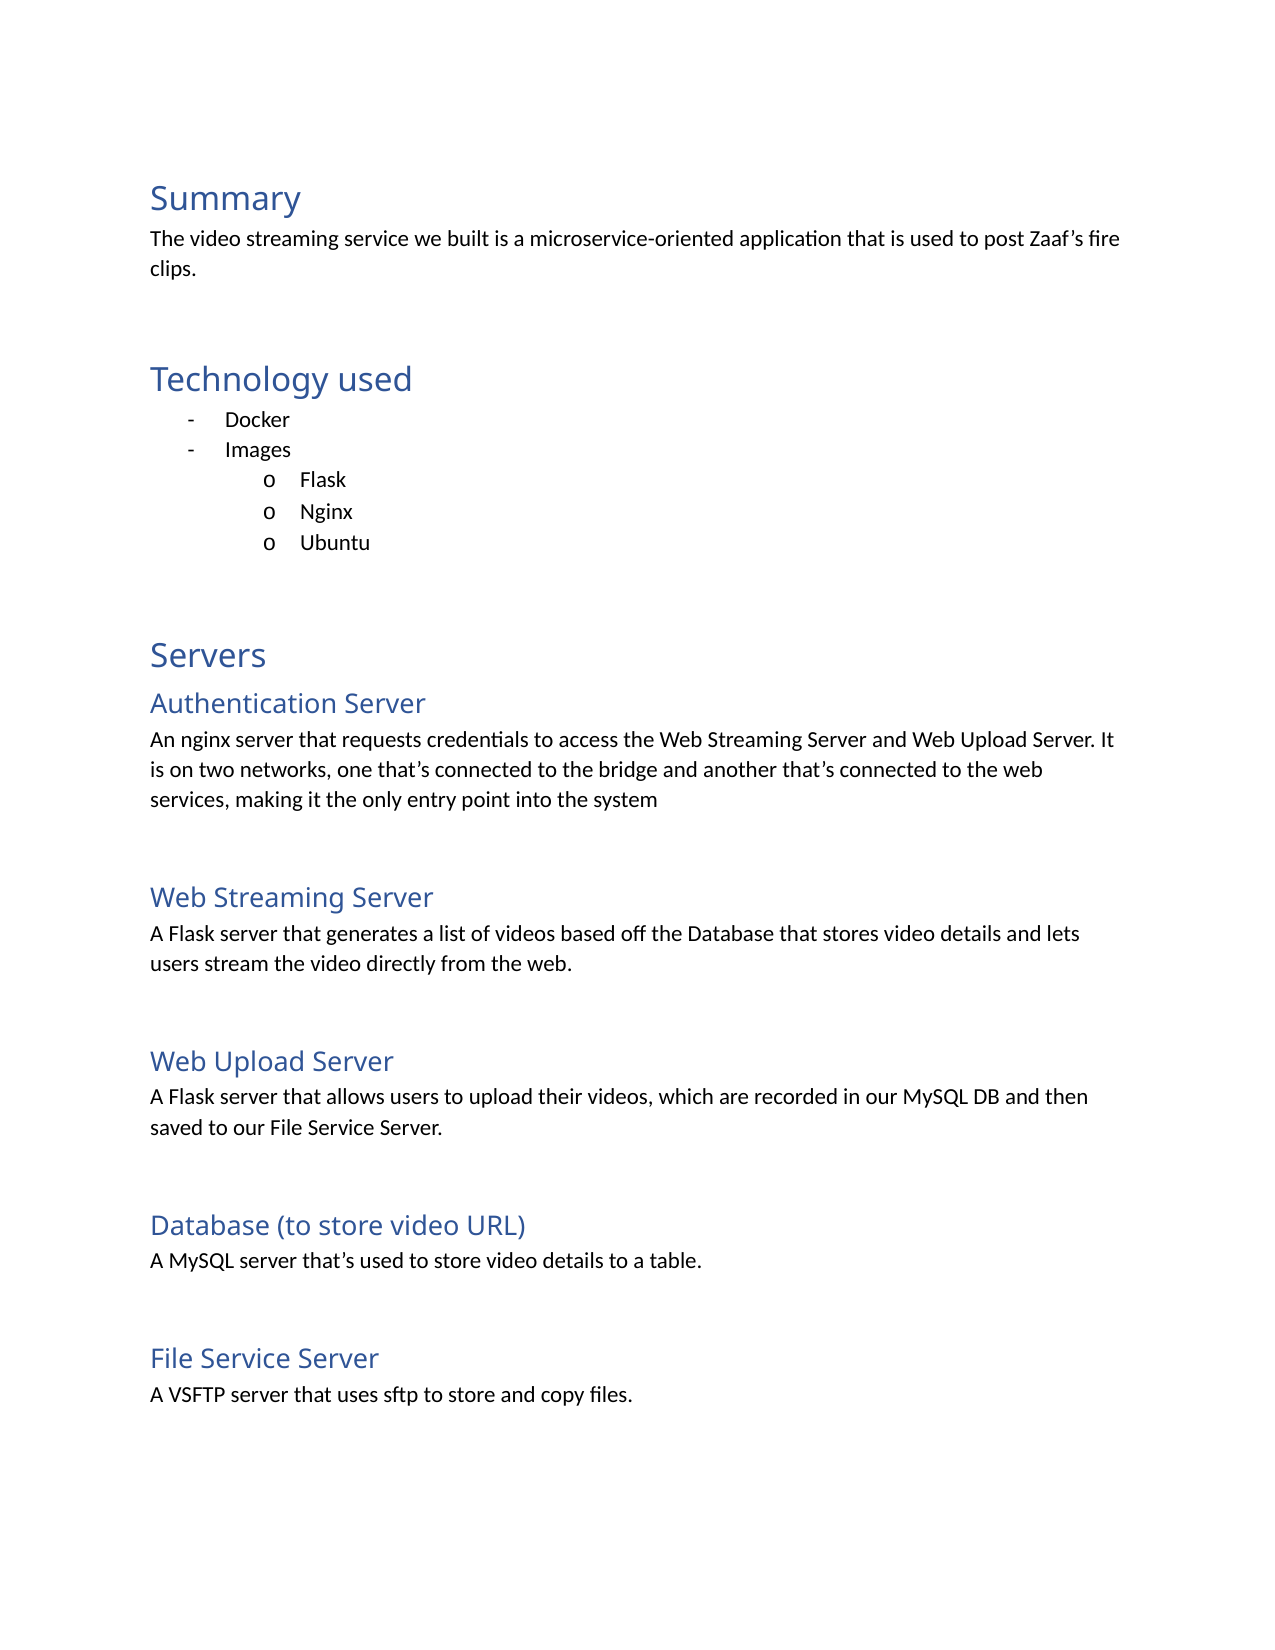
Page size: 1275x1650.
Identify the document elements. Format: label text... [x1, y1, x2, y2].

list Images [187, 435, 1125, 463]
subtitle File Service Server [150, 1340, 1125, 1377]
subtitle Summary [150, 175, 1125, 220]
subtitle Authentication Server [150, 685, 1125, 722]
list Ubuntu [262, 528, 1125, 558]
text A MySQL server that’s used to store video details to a table. [150, 1246, 1125, 1274]
text A Flask server that allows users to upload their videos, which are recorded in our MySQL DB and then saved to our File Service Server. [150, 1082, 1125, 1141]
list Flask [262, 466, 1125, 495]
list Docker [187, 405, 1125, 433]
subtitle Web Upload Server [150, 1043, 1125, 1079]
text An nginx server that requests credentials to access the Web Streaming Server and Web Upload Server. It is on two networks, one that’s connected to the bridge and another that’s connected to the web services, making it the only entry point into the system [150, 725, 1125, 813]
text A Flask server that generates a list of videos based off the Database that stores video details and lets users stream the video directly from the web. [150, 919, 1125, 977]
subtitle Servers [150, 632, 1125, 677]
subtitle Database (to store video URL) [150, 1206, 1125, 1243]
text The video streaming service we built is a microservice-oriented application that is used to post Zaaf’s fire clips. [150, 224, 1125, 282]
text A VSFTP server that uses sftp to store and copy files. [150, 1380, 1125, 1408]
subtitle Technology used [150, 356, 1125, 402]
subtitle Web Streaming Server [150, 879, 1125, 916]
list Nginx [262, 497, 1125, 526]
